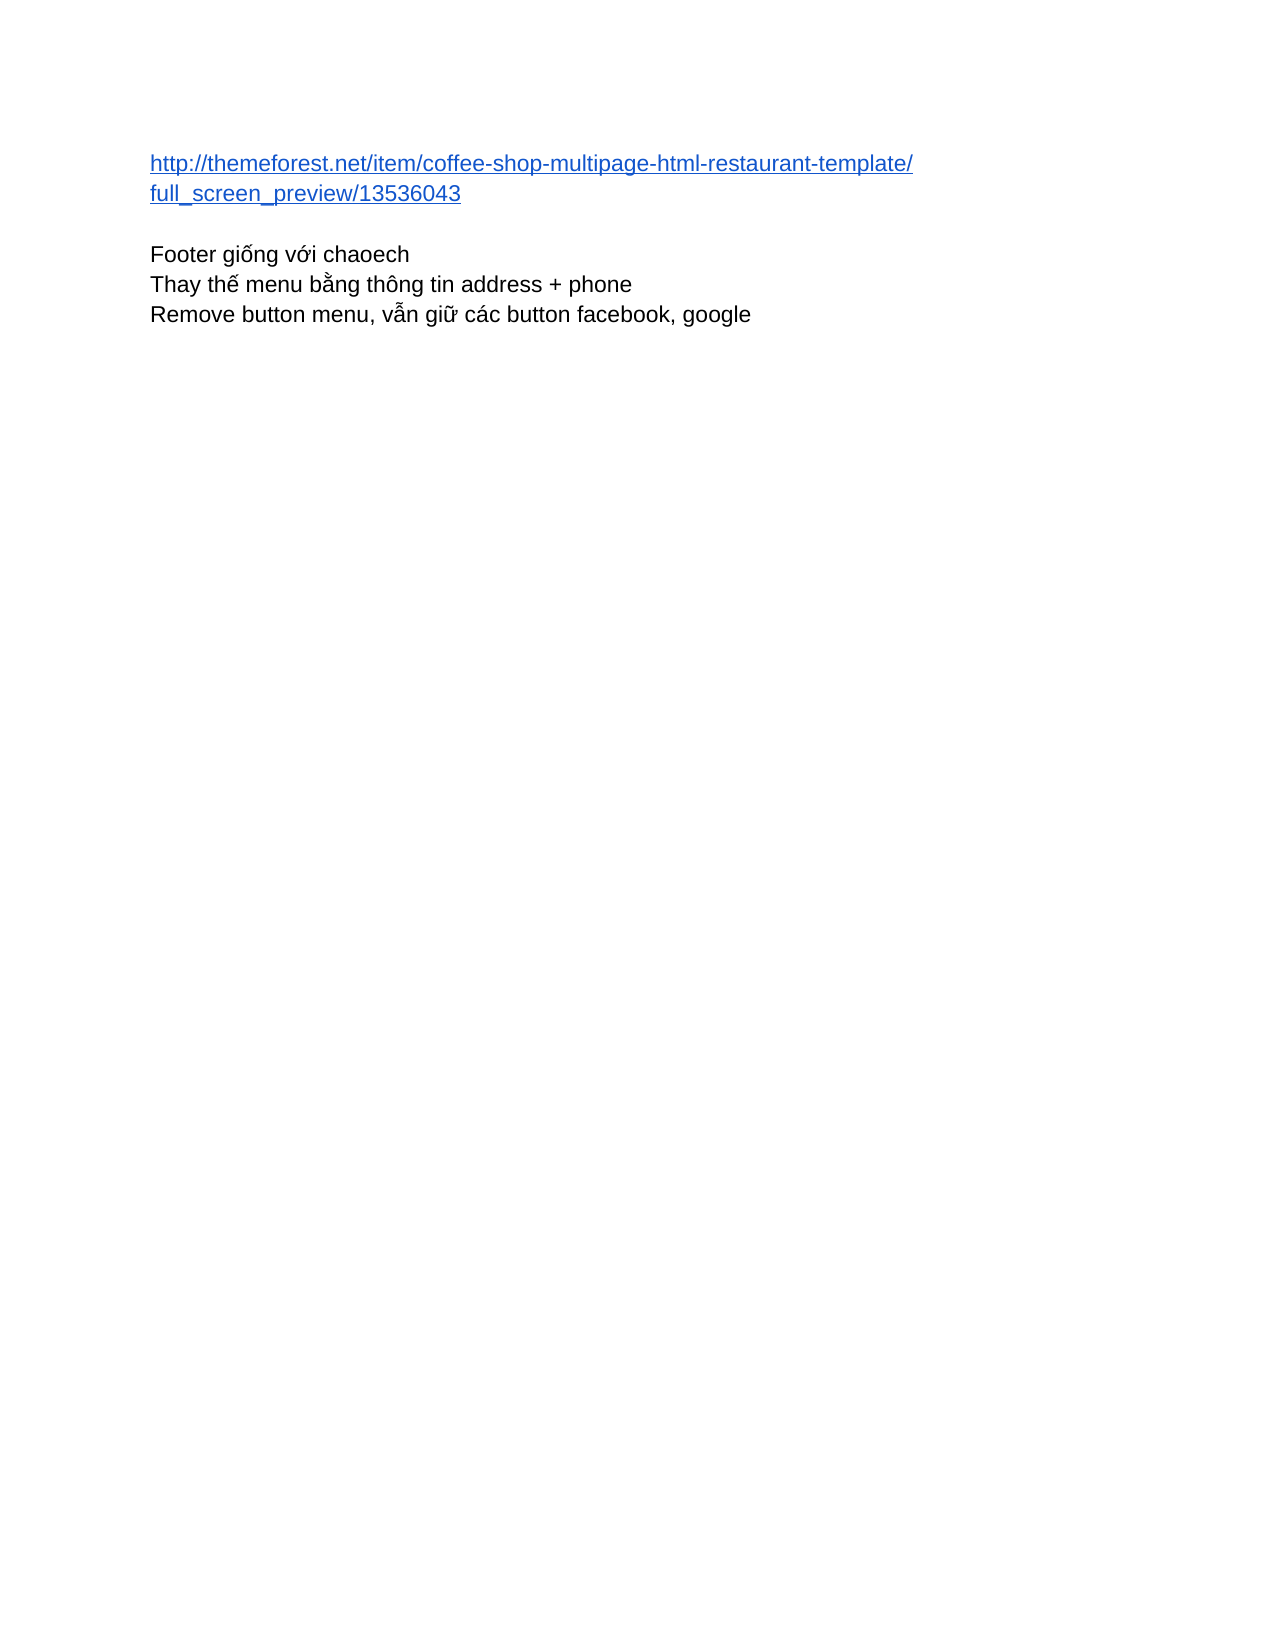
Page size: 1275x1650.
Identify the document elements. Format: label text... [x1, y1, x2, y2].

text Footer giống với chaoech [150, 241, 1125, 267]
text Thay thế menu bằng thông tin address + phone Remove button menu, vẫn giữ các button facebook, google [150, 271, 1125, 327]
text http://themeforest.net/item/coffee-shop-multipage-html-restaurant-template/full_screen_preview/13536043 [150, 150, 1125, 207]
